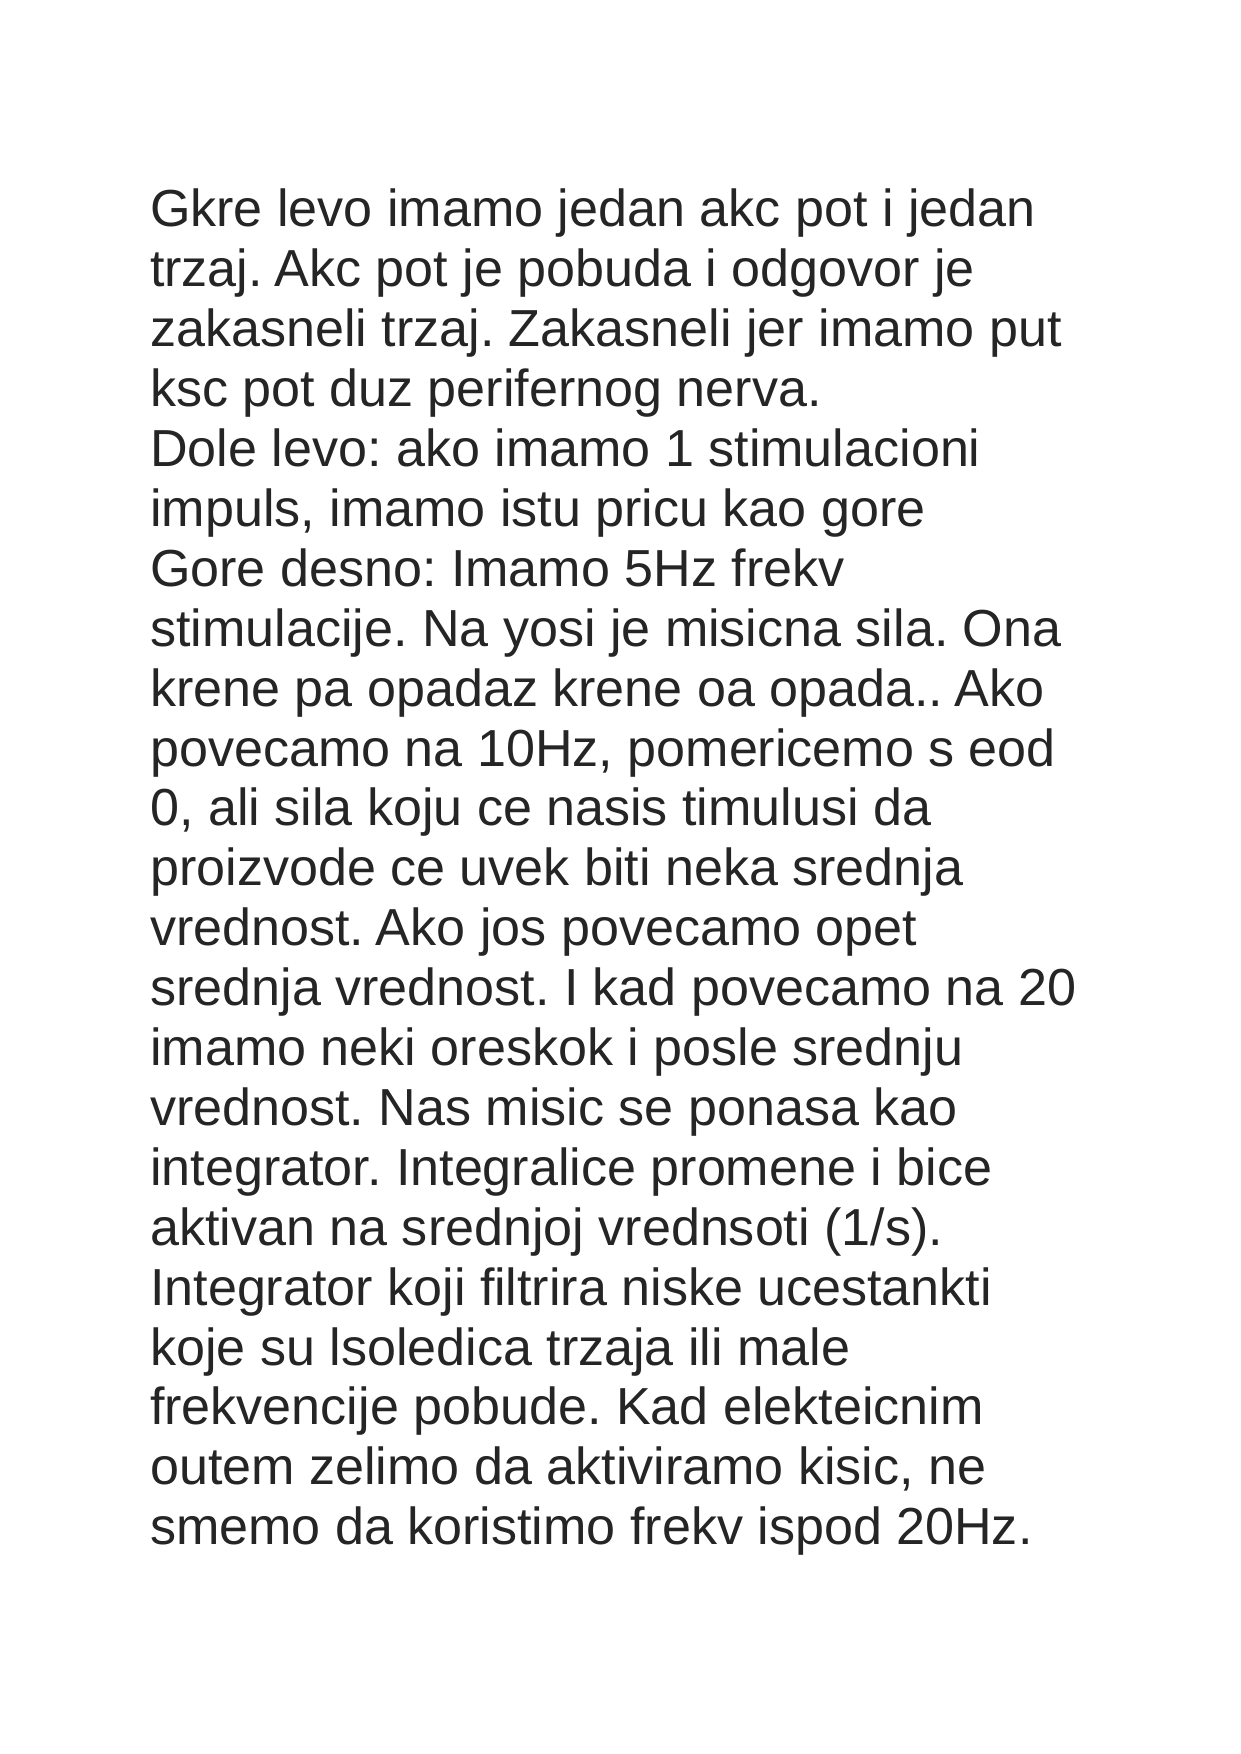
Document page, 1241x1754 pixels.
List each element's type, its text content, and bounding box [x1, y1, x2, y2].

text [150, 543, 1090, 1562]
text Gkre levo imamo jedan akc pot i jedan trzaj. Akc pot je pobuda i odgovor je zakasneli trzaj. Zakasneli jer imamo put ksc pot duz perifernog nerva. [150, 184, 1090, 424]
text Dole levo: ako imamo 1 stimulacioni impuls, imamo istu pricu kao gore [150, 424, 1090, 543]
